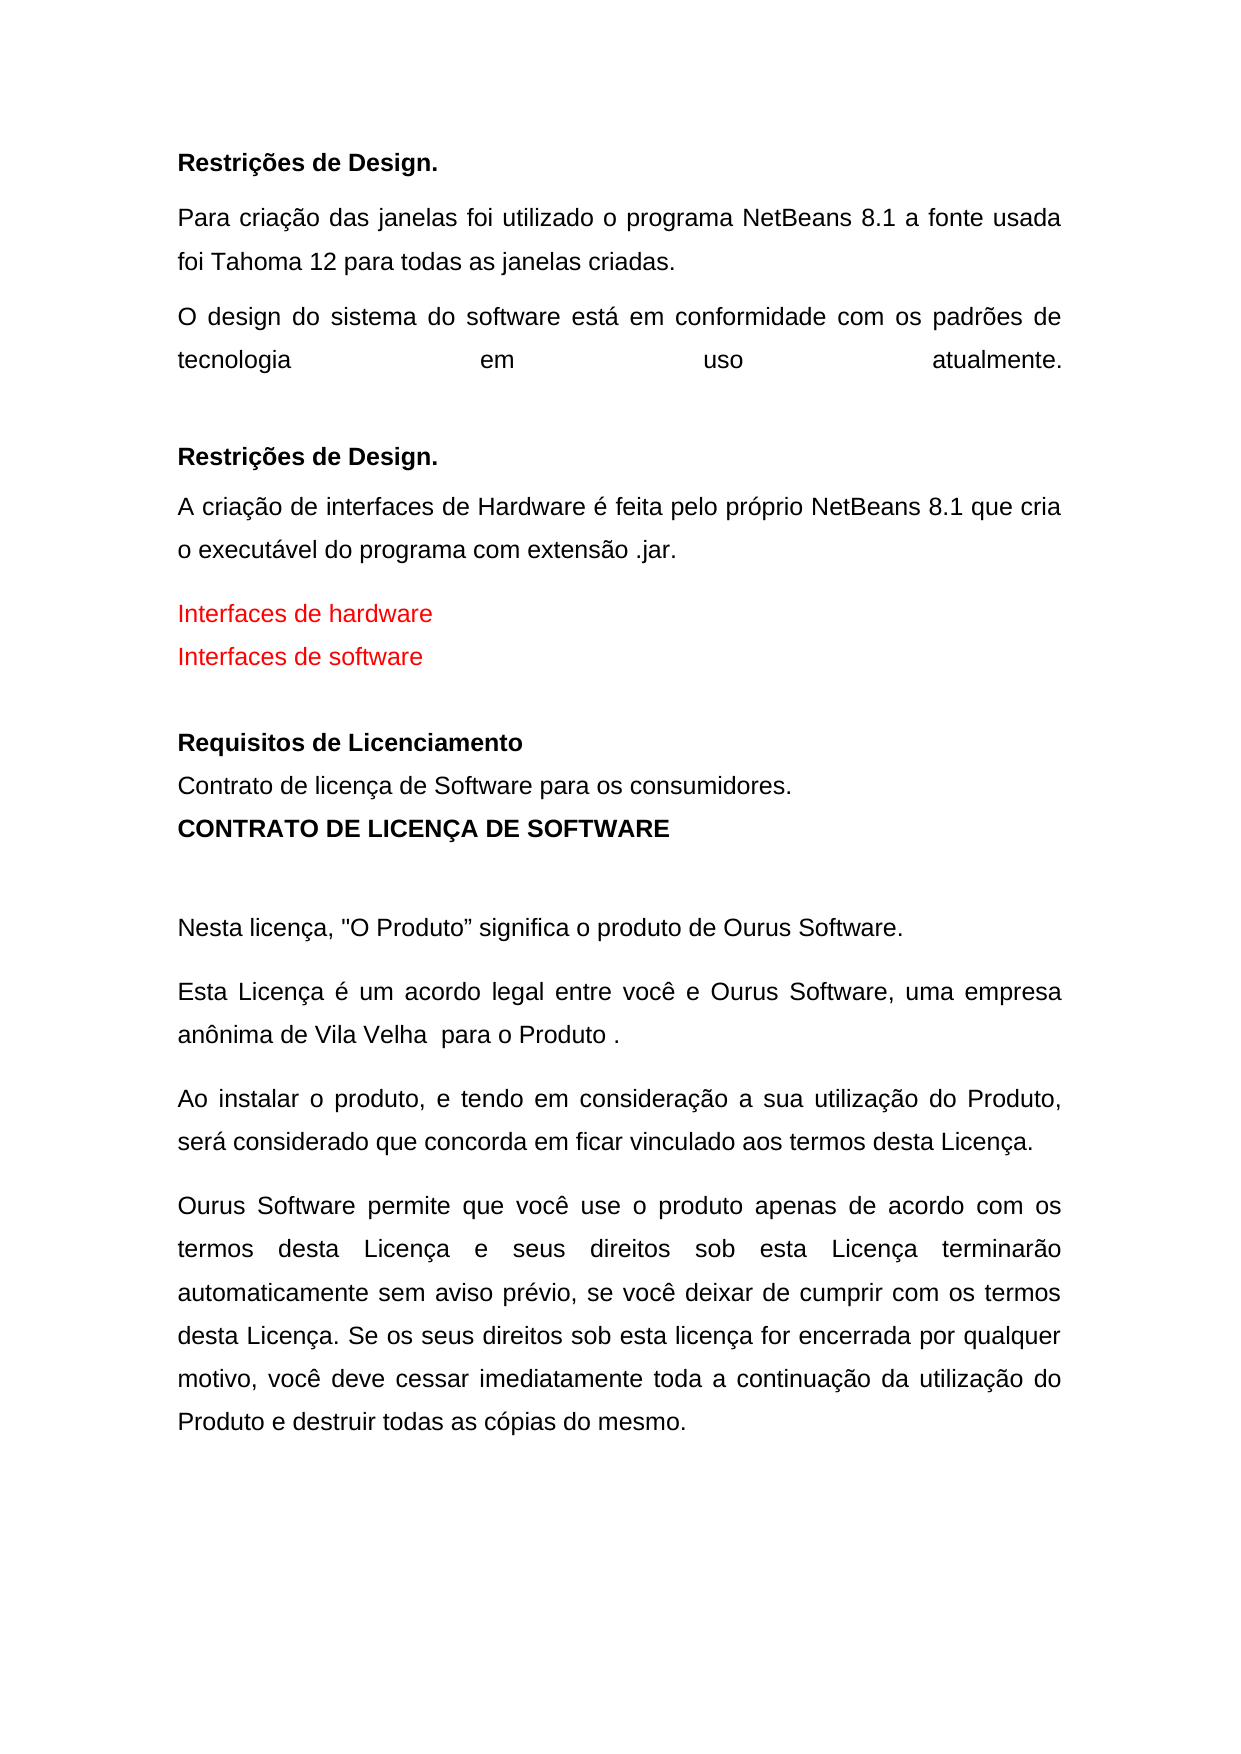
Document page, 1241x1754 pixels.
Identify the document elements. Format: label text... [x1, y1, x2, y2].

text Ourus Software permite que você use o produto apenas de acordo com os termos desta Licença e seus direitos sob esta Licença terminarão automaticamente sem aviso prévio, se você deixar de cumprir com os termos desta Licença. Se os seus direitos sob esta licença for encerrada por qualquer motivo, você deve cessar imediatamente toda a continuação da utilização do Produto e destruir todas as cópias do mesmo. [177, 1191, 1063, 1436]
text Restrições de Design. [177, 442, 1063, 471]
text Para criação das janelas foi utilizado o programa NetBeans 8.1 a fonte usada foi Tahoma 12 para todas as janelas criadas. [177, 203, 1063, 275]
text A criação de interfaces de Hardware é feita pelo próprio NetBeans 8.1 que cria o executável do programa com extensão .jar. [177, 492, 1063, 564]
text O design do sistema do software está em conformidade com os padrões de tecnologia em uso atualmente. [177, 302, 1063, 416]
text Interfaces de hardware [177, 599, 1063, 628]
text Restrições de Design. [177, 148, 1063, 176]
text Ao instalar o produto, e tendo em consideração a sua utilização do Produto, será considerado que concorda em ficar vinculado aos termos desta Licença. [177, 1084, 1063, 1156]
text Nesta licença, "O Produto” significa o produto de Ourus Software. [177, 913, 1063, 942]
text CONTRATO DE LICENÇA DE SOFTWARE [177, 814, 1063, 843]
text Esta Licença é um acordo legal entre você e Ourus Software, uma empresa anônima de Vila Velha para o Produto . [177, 977, 1063, 1049]
text Contrato de licença de Software para os consumidores. [177, 771, 1063, 800]
text Requisitos de Licenciamento [177, 728, 1063, 757]
text Interfaces de software [177, 642, 1063, 671]
